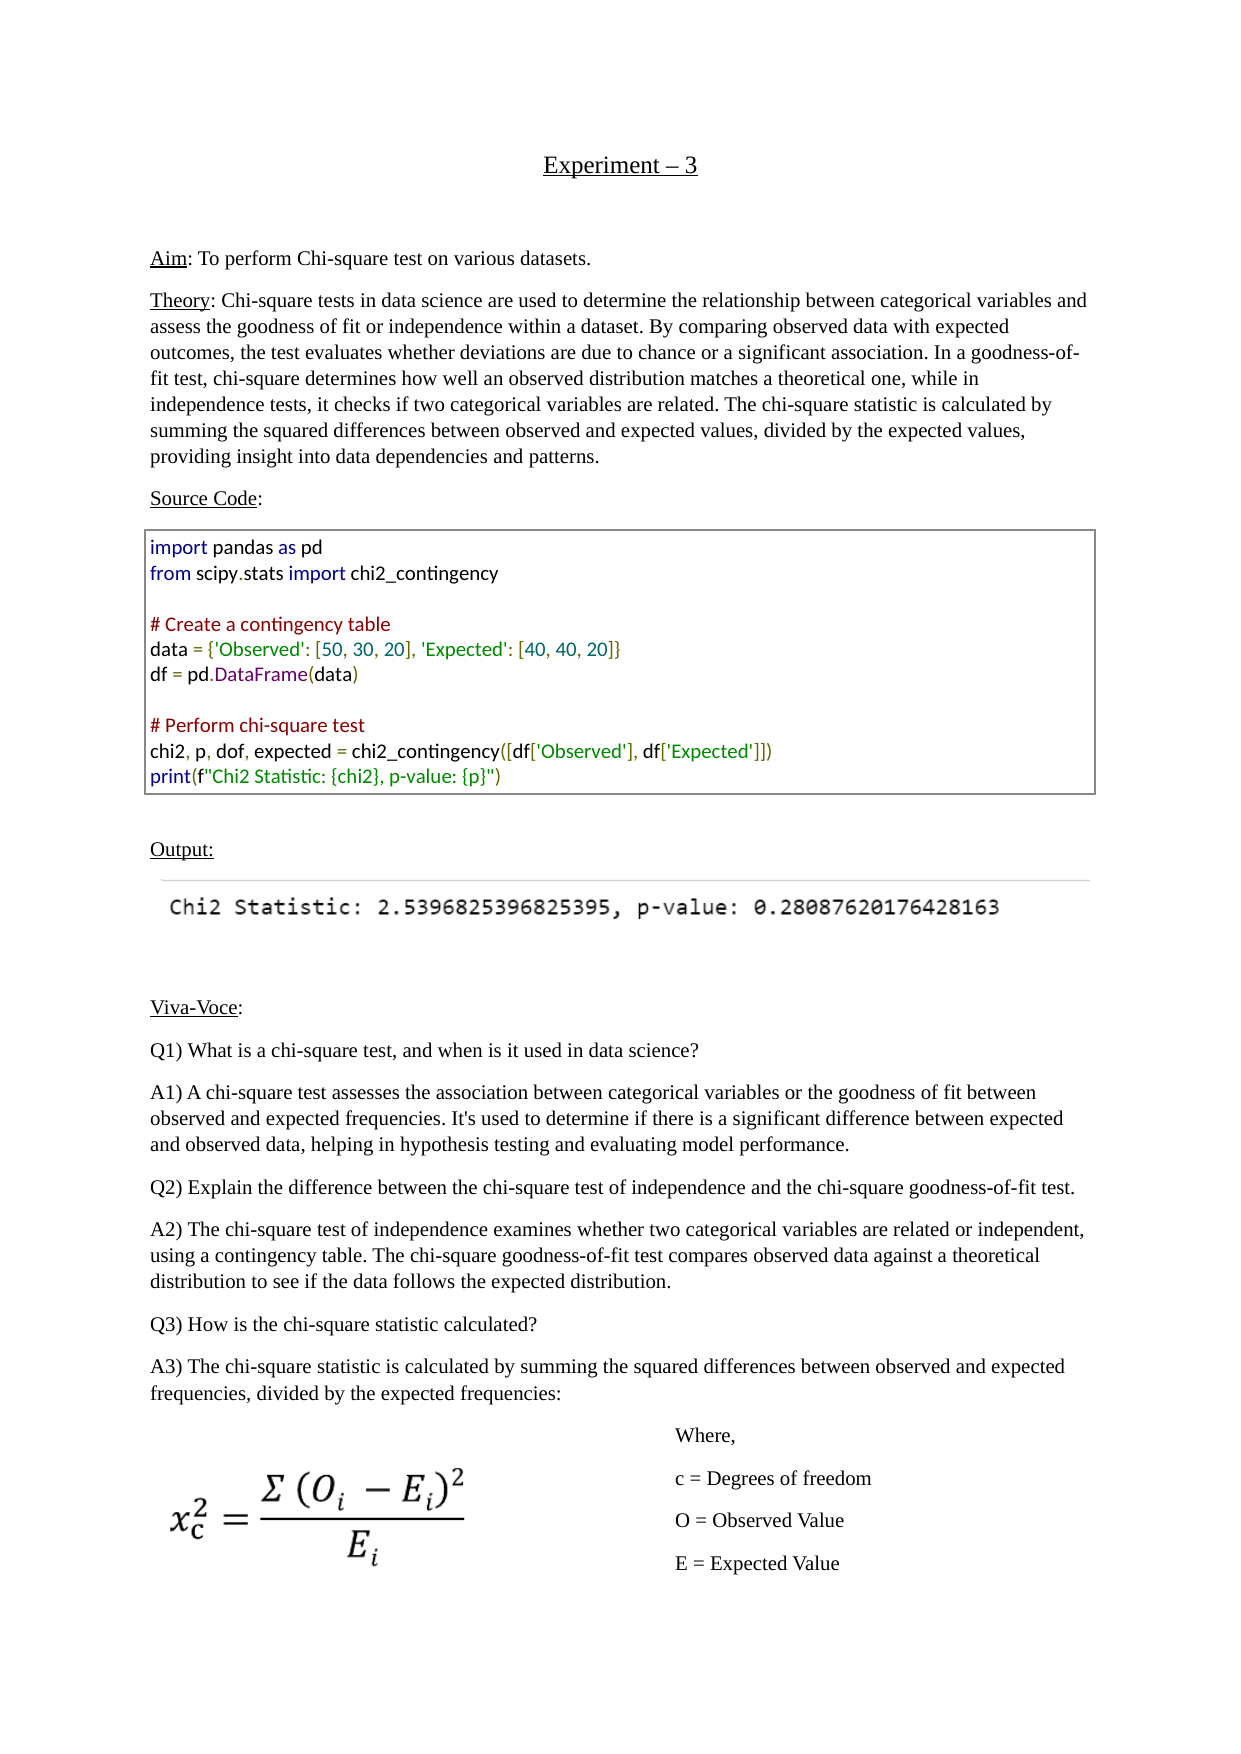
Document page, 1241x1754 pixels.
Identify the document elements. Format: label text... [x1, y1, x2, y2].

text print(f"Chi2 Statistic: {chi2}, p-value: {p}") [146, 758, 1094, 793]
text O = Observed Value [600, 1508, 1090, 1532]
text Aim: To perform Chi-square test on various datasets. [150, 245, 1090, 269]
picture [150, 879, 1091, 934]
text E = Expected Value [600, 1551, 1090, 1575]
text chi2, p, dof, expected = chi2_contingency([df['Observed'], df['Expected']]) [150, 738, 1090, 758]
text from scipy.stats import chi2_contingency [150, 560, 1090, 585]
text Output: [150, 837, 1090, 861]
text Where, [600, 1423, 1090, 1447]
text Theory: Chi-square tests in data science are used to determine the relationship between categorical variables and assess the goodness of fit or independence within a dataset. By comparing observed data with expected outcomes, the test evaluates whether deviations are due to chance or a significant association. In a goodness-of-fit test, chi-square determines how well an observed distribution matches a theoretical one, while in independence tests, it checks if two categorical variables are related. The chi-square statistic is calculated by summing the squared differences between observed and expected values, divided by the expected values, providing insight into data dependencies and patterns. [150, 288, 1090, 468]
text Source Code: [150, 486, 1090, 510]
text # Create a contingency table [150, 611, 1090, 636]
text data = {'Observed': [50, 30, 20], 'Expected': [40, 40, 20]} [150, 636, 1090, 662]
text A1) A chi-square test assesses the association between categorical variables or the goodness of fit between observed and expected frequencies. It's used to determine if there is a significant difference between expected and observed data, helping in hypothesis testing and evaluating model performance. [150, 1080, 1090, 1156]
text A3) The chi-square statistic is calculated by summing the squared differences between observed and expected frequencies, divided by the expected frequencies: [150, 1354, 1090, 1404]
text c = Degrees of freedom [600, 1466, 1090, 1490]
text Q3) How is the chi-square statistic calculated? [150, 1312, 1090, 1336]
text import pandas as pd [146, 531, 1094, 560]
text df = pd.DataFrame(data) [150, 662, 1090, 687]
text Viva-Voce: [150, 995, 1090, 1019]
picture [150, 1424, 498, 1589]
text Q1) What is a chi-square test, and when is it used in data science? [150, 1038, 1090, 1062]
text A2) The chi-square test of independence examines whether two categorical variables are related or independent, using a contingency table. The chi-square goodness-of-fit test compares observed data against a theoretical distribution to see if the data follows the expected distribution. [150, 1217, 1090, 1293]
text Q2) Explain the difference between the chi-square test of independence and the chi-square goodness-of-fit test. [150, 1175, 1090, 1199]
text Experiment – 3 [150, 150, 1090, 179]
text # Perform chi-square test [150, 712, 1090, 738]
